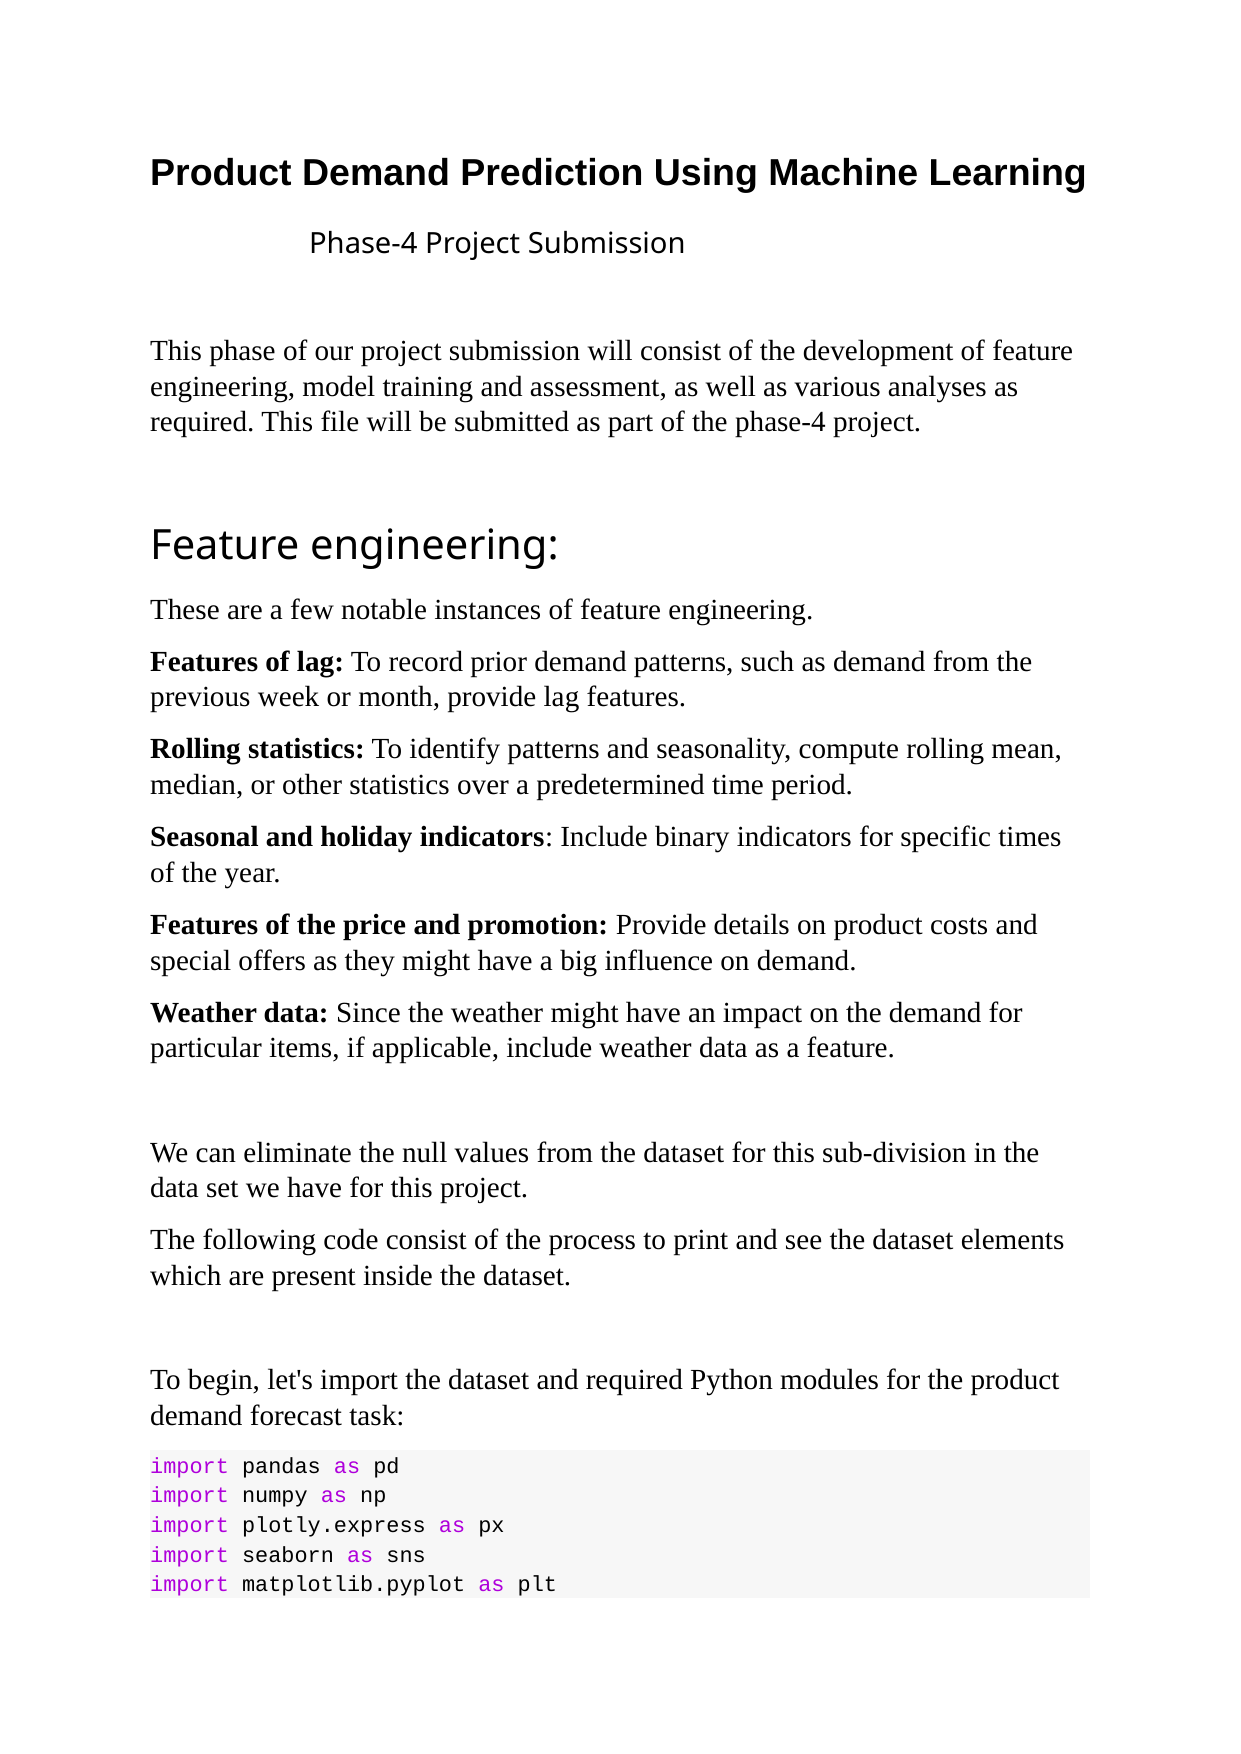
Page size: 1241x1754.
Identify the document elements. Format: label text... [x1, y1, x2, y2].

text These are a few notable instances of feature engineering. [150, 592, 1090, 625]
text To begin, let's import the dataset and required Python modules for the product demand forecast task: [150, 1362, 1090, 1431]
text Weather data: Since the weather might have an impact on the demand for particular items, if applicable, include weather data as a feature. [150, 995, 1090, 1064]
text import matplotlib.pyplot as plt [150, 1569, 1090, 1598]
text import numpy as np [150, 1480, 1090, 1509]
text Phase-4 Project Submission [150, 222, 1090, 262]
text import seaborn as sns [150, 1539, 1090, 1569]
text The following code consist of the process to print and see the dataset elements which are present inside the dataset. [150, 1222, 1090, 1291]
text import plotly.express as px [150, 1509, 1090, 1539]
text import pandas as pd [150, 1450, 1090, 1480]
text Rolling statistics: To identify patterns and seasonality, compute rolling mean, median, or other statistics over a predetermined time period. [150, 732, 1090, 801]
text Features of lag: To record prior demand patterns, such as demand from the previous week or month, provide lag features. [150, 644, 1090, 713]
text Seasonal and holiday indicators: Include binary indicators for specific times of the year. [150, 819, 1090, 888]
text We can eliminate the null values from the dataset for this sub-division in the data set we have for this project. [150, 1135, 1090, 1204]
text Features of the price and promotion: Provide details on product costs and special offers as they might have a big influence on demand. [150, 907, 1090, 976]
text This phase of our project submission will consist of the development of feature engineering, model training and assessment, as well as various analyses as required. This file will be submitted as part of the phase-4 project. [150, 333, 1090, 438]
text Product Demand Prediction Using Machine Learning [150, 150, 1090, 193]
text Feature engineering: [150, 515, 1090, 572]
